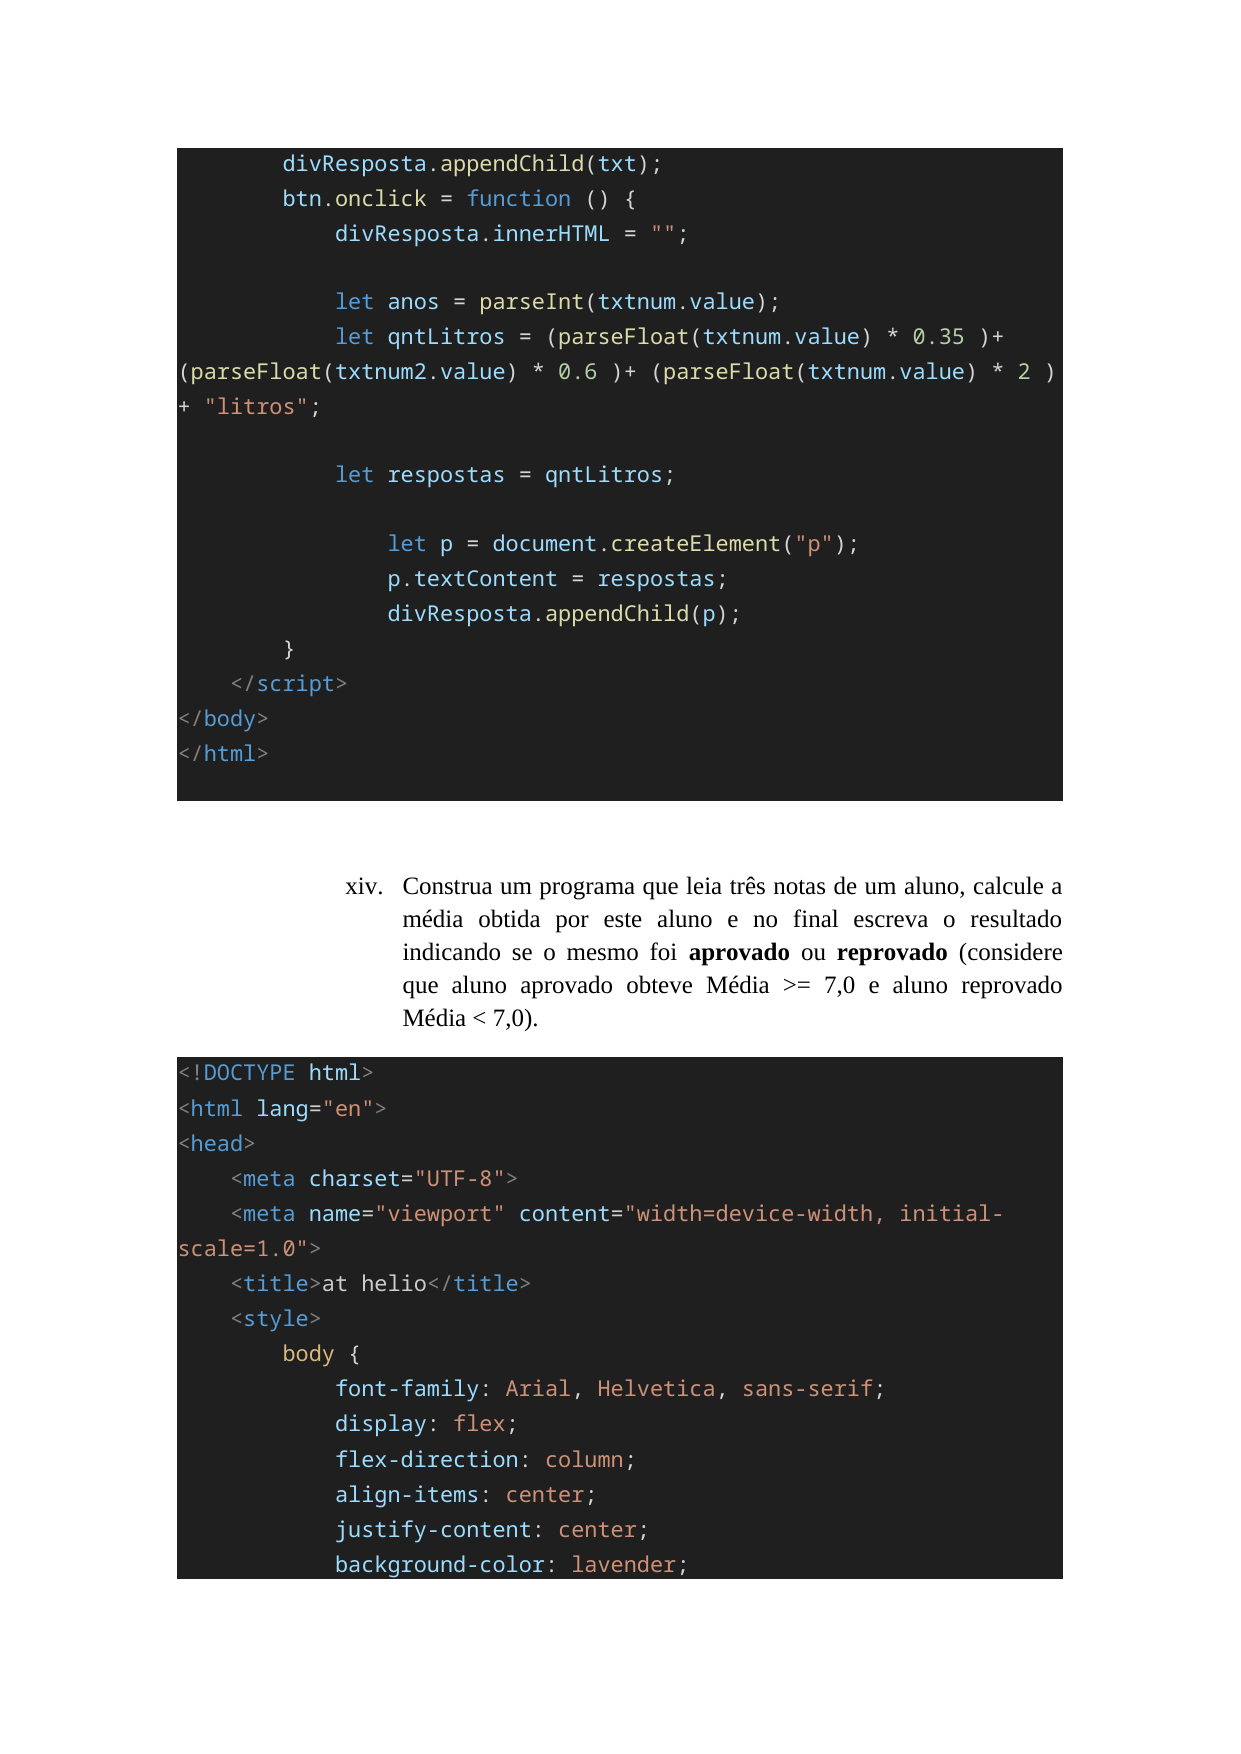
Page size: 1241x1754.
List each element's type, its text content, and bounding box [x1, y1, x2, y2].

text font-family: Arial, Helvetica, sans-serif; [177, 1373, 1063, 1403]
text divResposta.appendChild(p); [177, 598, 1063, 627]
text } [177, 633, 1063, 663]
text <!DOCTYPE html> [177, 1057, 1063, 1087]
text display: flex; [177, 1408, 1063, 1438]
text </body> [177, 703, 1063, 733]
text justify-content: center; [177, 1514, 1063, 1543]
text divResposta.innerHTML = ""; [177, 218, 1063, 248]
text <head> [177, 1128, 1063, 1157]
text flex-direction: column; [177, 1443, 1063, 1473]
text <style> [177, 1303, 1063, 1333]
list Construa um programa que leia três notas de um aluno, calcule a média obtida por este aluno e no final escreva o resultado indicando se o mesmo foi aprovado ou reprovado (considere que aluno aprovado obteve Média >= 7,0 e aluno reprovado Média < 7,0). [383, 871, 1063, 1032]
text <meta charset="UTF-8"> [177, 1163, 1063, 1192]
text let p = document.createElement("p"); [177, 527, 1063, 557]
text background-color: lavender; [177, 1549, 1063, 1579]
text btn.onclick = function () { [177, 183, 1063, 212]
text body { [177, 1338, 1063, 1368]
text <title>at helio</title> [177, 1268, 1063, 1298]
text <html lang="en"> [177, 1092, 1063, 1122]
text </html> [177, 738, 1063, 768]
text let respostas = qntLitros; [177, 459, 1063, 489]
text p.textContent = respostas; [177, 563, 1063, 592]
text divResposta.appendChild(txt); [177, 148, 1063, 177]
text </script> [177, 668, 1063, 698]
text align-items: center; [177, 1479, 1063, 1508]
text let anos = parseInt(txtnum.value); [177, 286, 1063, 316]
text let qntLitros = (parseFloat(txtnum.value) * 0.35 )+ (parseFloat(txtnum2.value) * 0.6 )+ (parseFloat(txtnum.value) * 2 ) + "litros"; [177, 321, 1063, 421]
text <meta name="viewport" content="width=device-width, initial-scale=1.0"> [177, 1198, 1063, 1263]
